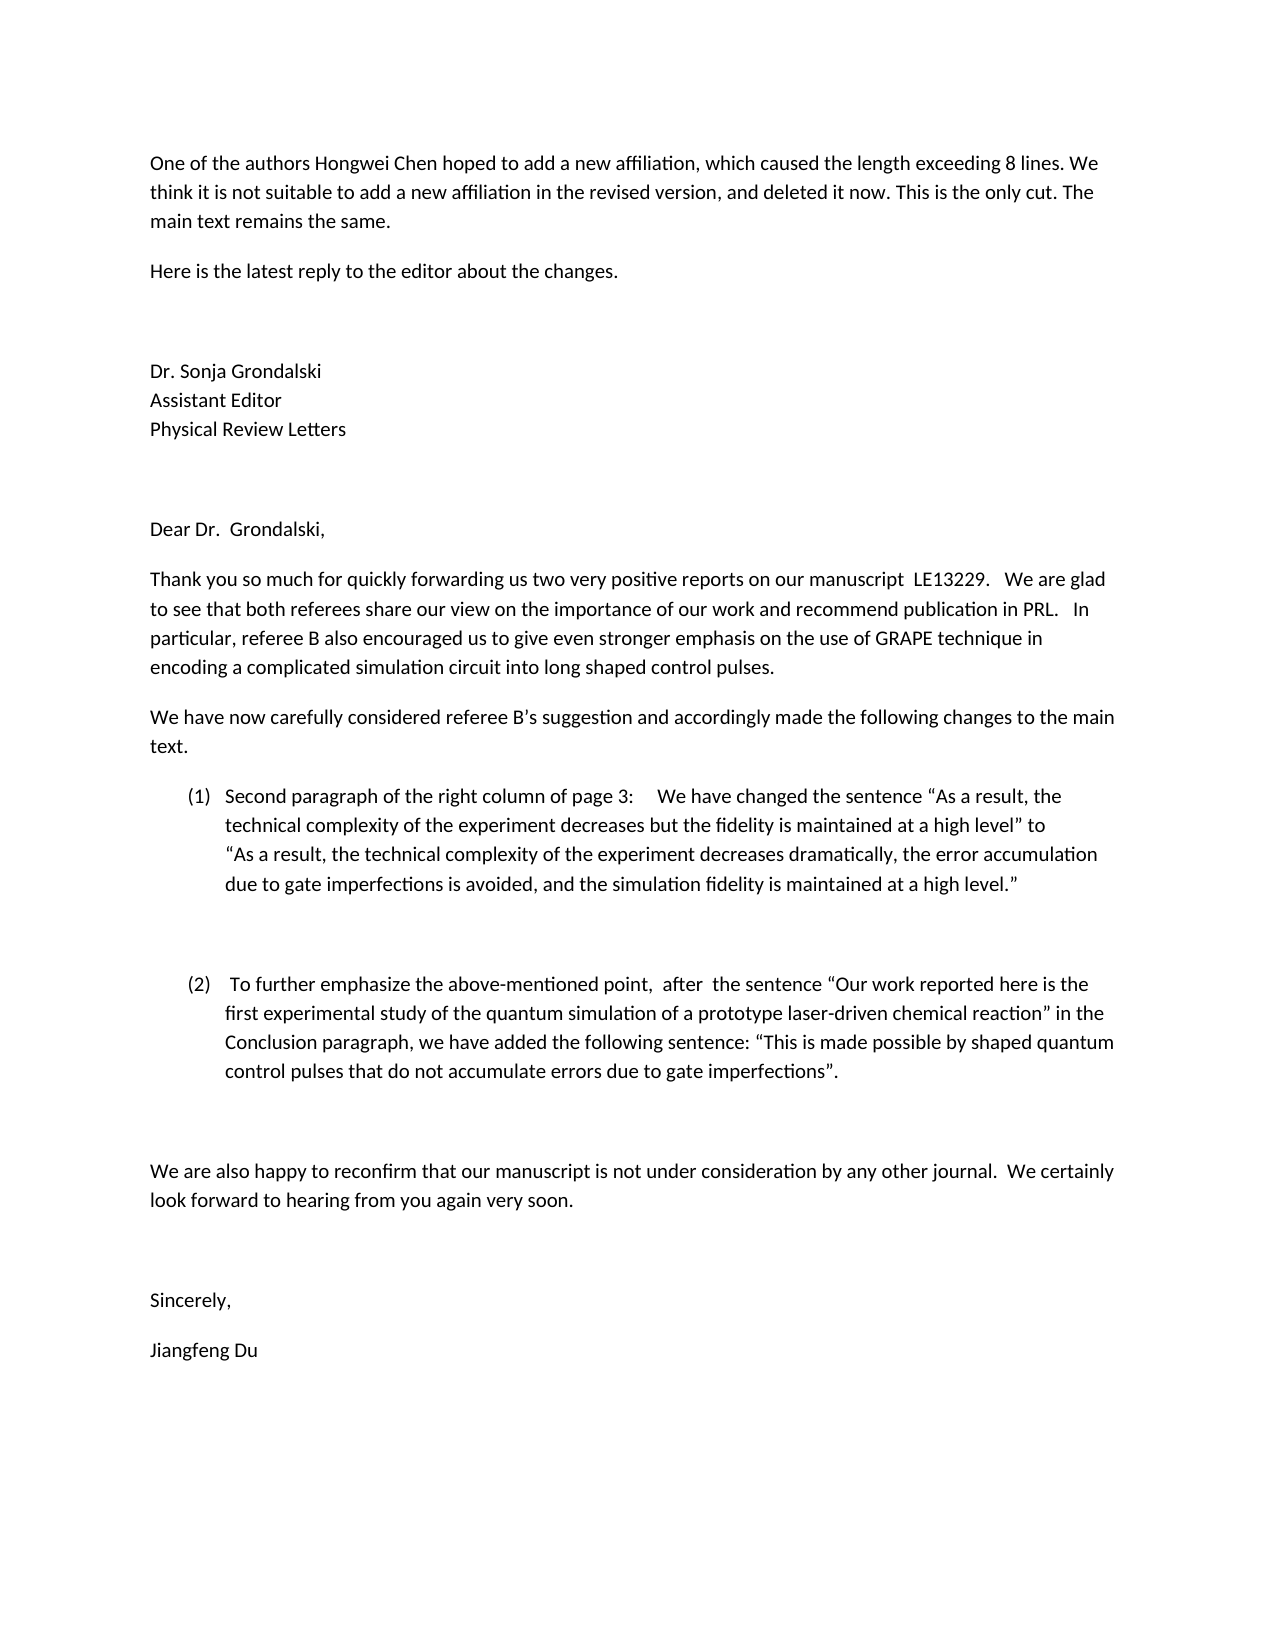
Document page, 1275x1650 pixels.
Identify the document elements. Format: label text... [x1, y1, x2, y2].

text Thank you so much for quickly forwarding us two very positive reports on our manuscript LE13229. We are glad to see that both referees share our view on the importance of our work and recommend publication in PRL. In particular, referee B also encouraged us to give even stronger emphasis on the use of GRAPE technique in encoding a complicated simulation circuit into long shaped control pulses. [150, 567, 1125, 679]
text We are also happy to reconfirm that our manuscript is not under consideration by any other journal. We certainly look forward to hearing from you again very soon. [150, 1158, 1125, 1213]
text Dr. Sonja Grondalski Assistant Editor Physical Review Letters [150, 358, 1125, 442]
list To further emphasize the above-mentioned point, after the sentence “Our work reported here is the first experimental study of the quantum simulation of a prototype laser-driven chemical reaction” in the Conclusion paragraph, we have added the following sentence: “This is made possible by shaped quantum control pulses that do not accumulate errors due to gate imperfections”. [187, 971, 1125, 1084]
text Sincerely, [150, 1287, 1125, 1313]
text Here is the latest reply to the editor about the changes. [150, 258, 1125, 284]
text Dear Dr. Grondalski, [150, 517, 1125, 542]
list “As a result, the technical complexity of the experiment decreases dramatically, the error accumulation due to gate imperfections is avoided, and the simulation fidelity is maintained at a high level.” [225, 842, 1125, 896]
text Jiangfeng Du [150, 1337, 1125, 1363]
list Second paragraph of the right column of page 3: We have changed the sentence “As a result, the technical complexity of the experiment decreases but the fidelity is maintained at a high level” to [187, 783, 1125, 838]
text We have now carefully considered referee B’s suggestion and accordingly made the following changes to the main text. [150, 704, 1125, 759]
text One of the authors Hongwei Chen hoped to add a new affiliation, which caused the length exceeding 8 lines. We think it is not suitable to add a new affiliation in the revised version, and deleted it now. This is the only cut. The main text remains the same. [150, 150, 1125, 234]
